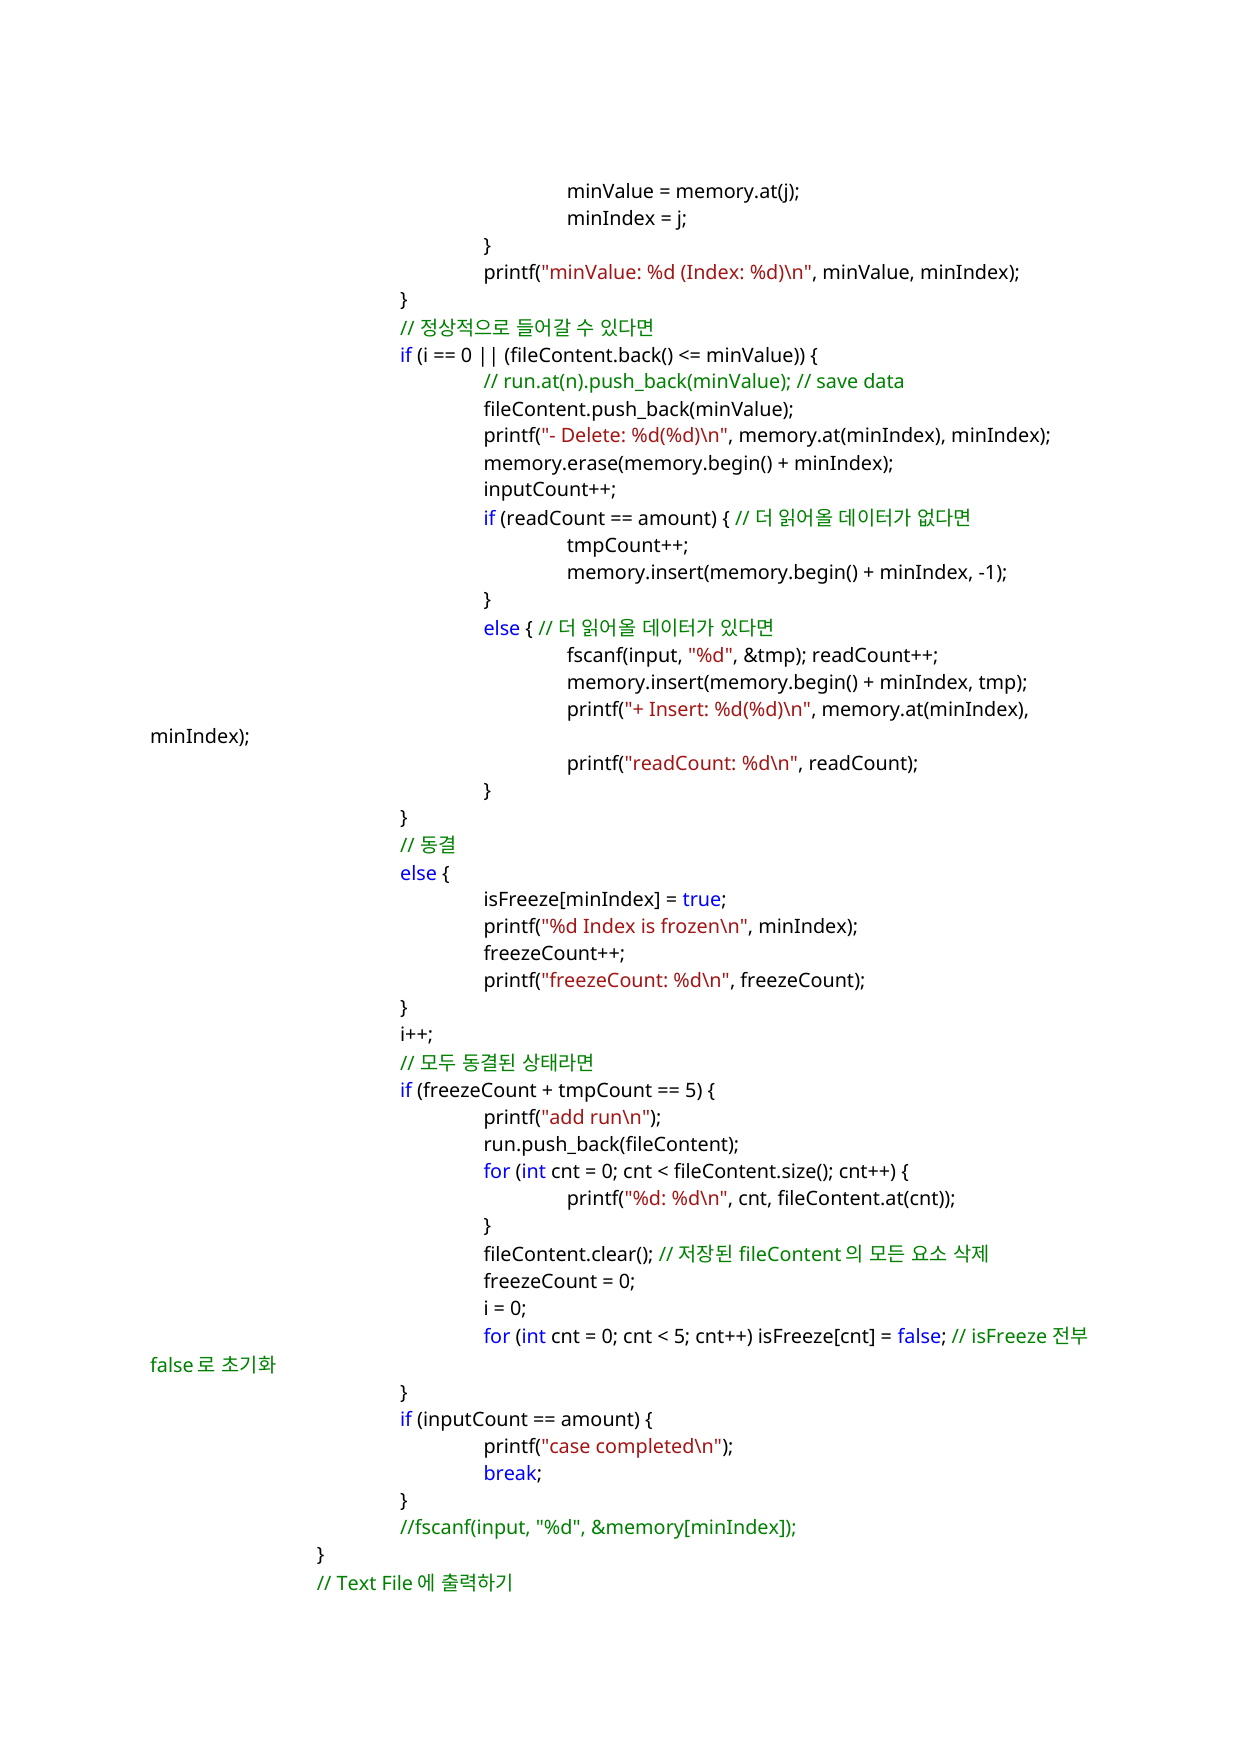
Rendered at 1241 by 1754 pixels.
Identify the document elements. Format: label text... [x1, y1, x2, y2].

text } [150, 776, 1090, 803]
text i++; [150, 1021, 1090, 1048]
text } [150, 1378, 1090, 1405]
text if (inputCount == amount) { [150, 1405, 1090, 1432]
text } [150, 1540, 1090, 1567]
text // 동결 [150, 830, 1090, 859]
text printf("minValue: %d (Index: %d)\n", minValue, minIndex); [150, 258, 1090, 285]
text memory.insert(memory.begin() + minIndex, tmp); [150, 668, 1090, 695]
text run.push_back(fileContent); [150, 1130, 1090, 1157]
text for (int cnt = 0; cnt < fileContent.size(); cnt++) { [150, 1157, 1090, 1184]
text minIndex = j; [150, 204, 1090, 231]
text for (int cnt = 0; cnt < 5; cnt++) isFreeze[cnt] = false; // isFreeze 전부 false로 초기화 [150, 1321, 1090, 1378]
text if (readCount == amount) { // 더 읽어올 데이터가 없다면 [150, 503, 1090, 531]
text // 모두 동결된 상태라면 [150, 1048, 1090, 1076]
text } [150, 285, 1090, 312]
text } [150, 994, 1090, 1021]
text printf("freezeCount: %d\n", freezeCount); [150, 967, 1090, 994]
text inputCount++; [150, 476, 1090, 503]
text printf("add run\n"); [150, 1103, 1090, 1130]
text } [150, 585, 1090, 612]
text i = 0; [150, 1294, 1090, 1321]
text minValue = memory.at(j); [150, 177, 1090, 204]
text // 정상적으로 들어갈 수 있다면 [150, 312, 1090, 341]
text fscanf(input, "%d", &tmp); readCount++; [150, 641, 1090, 668]
text fileContent.clear(); // 저장된 fileContent의 모든 요소 삭제 [150, 1238, 1090, 1267]
text else { // 더 읽어올 데이터가 있다면 [150, 612, 1090, 641]
text tmpCount++; [150, 531, 1090, 558]
text freezeCount++; [150, 940, 1090, 967]
text } [150, 803, 1090, 830]
text isFreeze[minIndex] = true; [150, 886, 1090, 913]
text printf("%d: %d\n", cnt, fileContent.at(cnt)); [150, 1184, 1090, 1211]
text printf("readCount: %d\n", readCount); [150, 749, 1090, 776]
text printf("- Delete: %d(%d)\n", memory.at(minIndex), minIndex); [150, 422, 1090, 449]
text } [150, 1211, 1090, 1238]
text printf("case completed\n"); [150, 1432, 1090, 1459]
text //fscanf(input, "%d", &memory[minIndex]); [150, 1513, 1090, 1540]
text } [150, 231, 1090, 258]
text fileContent.push_back(minValue); [150, 395, 1090, 422]
text freezeCount = 0; [150, 1267, 1090, 1294]
text printf("+ Insert: %d(%d)\n", memory.at(minIndex), minIndex); [150, 695, 1090, 749]
text memory.insert(memory.begin() + minIndex, -1); [150, 558, 1090, 585]
text break; [150, 1459, 1090, 1486]
text // run.at(n).push_back(minValue); // save data [150, 368, 1090, 395]
text if (i == 0 || (fileContent.back() <= minValue)) { [150, 341, 1090, 368]
text // Text File에 출력하기 [150, 1567, 1090, 1596]
text else { [150, 859, 1090, 886]
text printf("%d Index is frozen\n", minIndex); [150, 913, 1090, 940]
text memory.erase(memory.begin() + minIndex); [150, 449, 1090, 476]
text if (freezeCount + tmpCount == 5) { [150, 1076, 1090, 1103]
text } [150, 1486, 1090, 1513]
